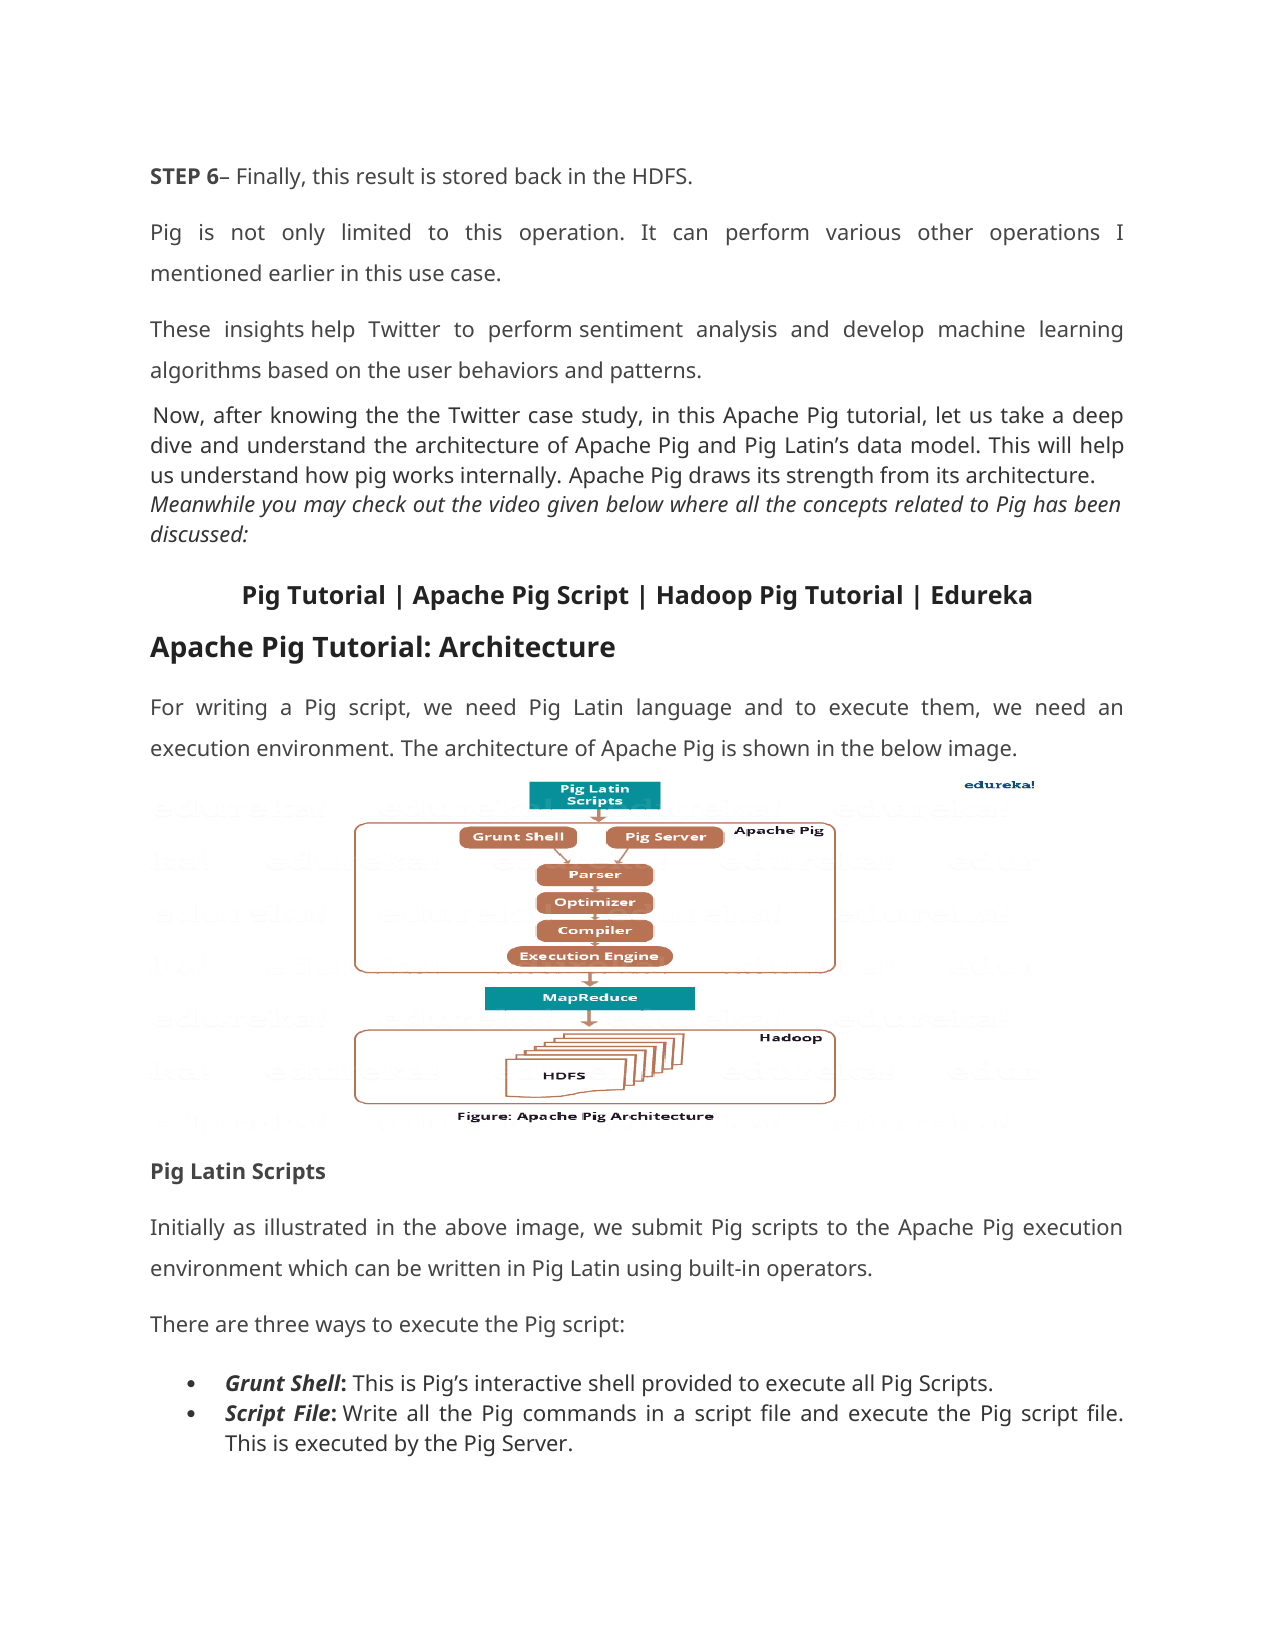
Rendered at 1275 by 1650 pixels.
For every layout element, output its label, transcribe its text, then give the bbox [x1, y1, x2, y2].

text Pig is not only limited to this operation. It can perform various other operations I mentioned earlier in this use case. [150, 206, 1125, 287]
text Now, after knowing the the Twitter case study, in this Apache Pig tutorial, let us take a deep dive and understand the architecture of Apache Pig and Pig Latin’s data model. This will help us understand how pig works internally. Apache Pig draws its strength from its architecture. [150, 400, 1125, 489]
text These insights help Twitter to perform sentiment analysis and develop machine learning algorithms based on the user behaviors and patterns. [150, 303, 1125, 384]
text Pig Latin Scripts [150, 1145, 1125, 1186]
text For writing a Pig script, we need Pig Latin language and to execute them, we need an execution environment. The architecture of Apache Pig is shown in the below image. [150, 681, 1125, 762]
list Script File: Write all the Pig commands in a script file and execute the Pig script file. This is executed by the Pig Server. [187, 1398, 1125, 1457]
text There are three ways to execute the Pig script: [150, 1298, 1125, 1339]
list Grunt Shell: This is Pig’s interactive shell provided to execute all Pig Scripts. [187, 1368, 1125, 1398]
text Meanwhile you may check out the video given below where all the concepts related to Pig has been discussed: [150, 489, 1125, 549]
text STEP 6– Finally, this result is stored back in the HDFS. [150, 150, 1125, 191]
picture [150, 777, 1041, 1130]
text Initially as illustrated in the above image, we submit Pig scripts to the Apache Pig execution environment which can be written in Pig Latin using built-in operators. [150, 1201, 1125, 1283]
text Apache Pig Tutorial: Architecture [150, 627, 1125, 665]
text Pig Tutorial | Apache Pig Script | Hadoop Pig Tutorial | Edureka [150, 577, 1125, 611]
